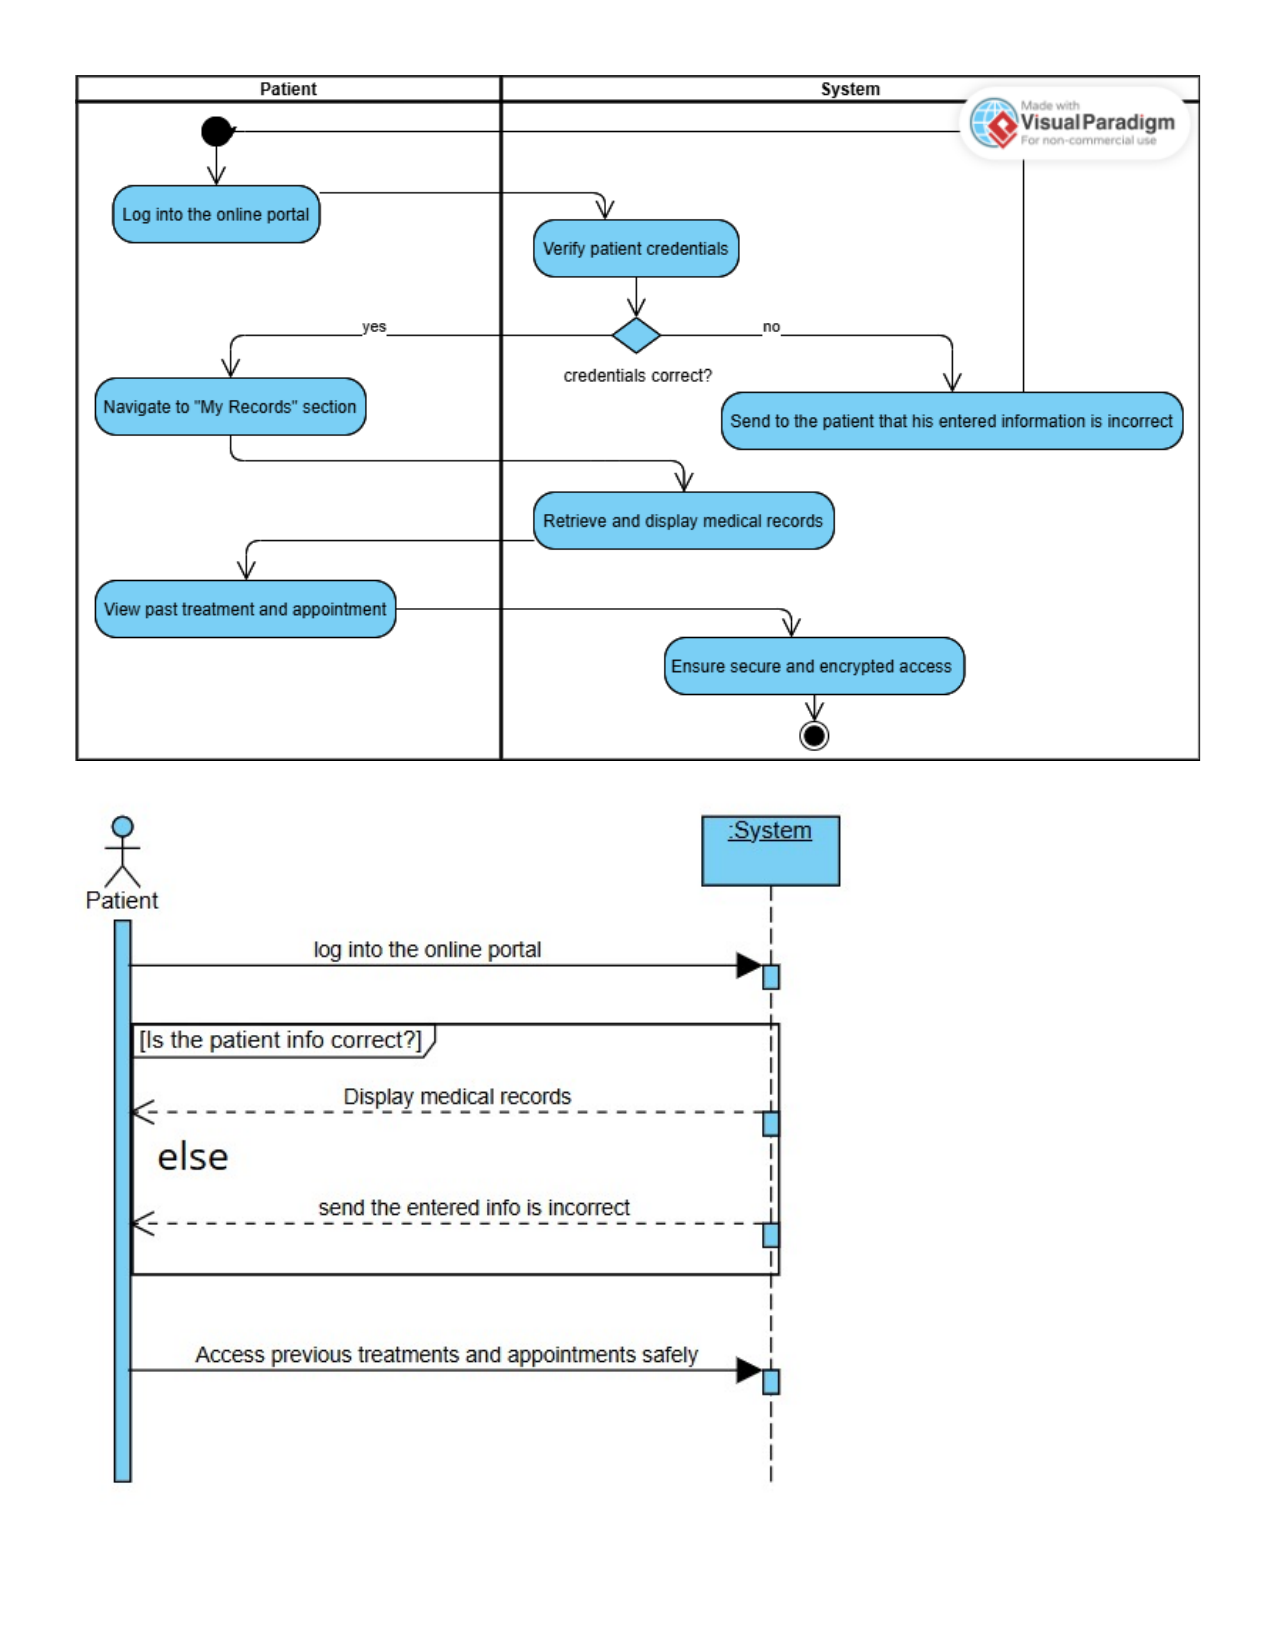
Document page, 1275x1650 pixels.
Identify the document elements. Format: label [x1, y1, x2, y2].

picture [75, 779, 861, 1519]
picture [75, 75, 1200, 761]
